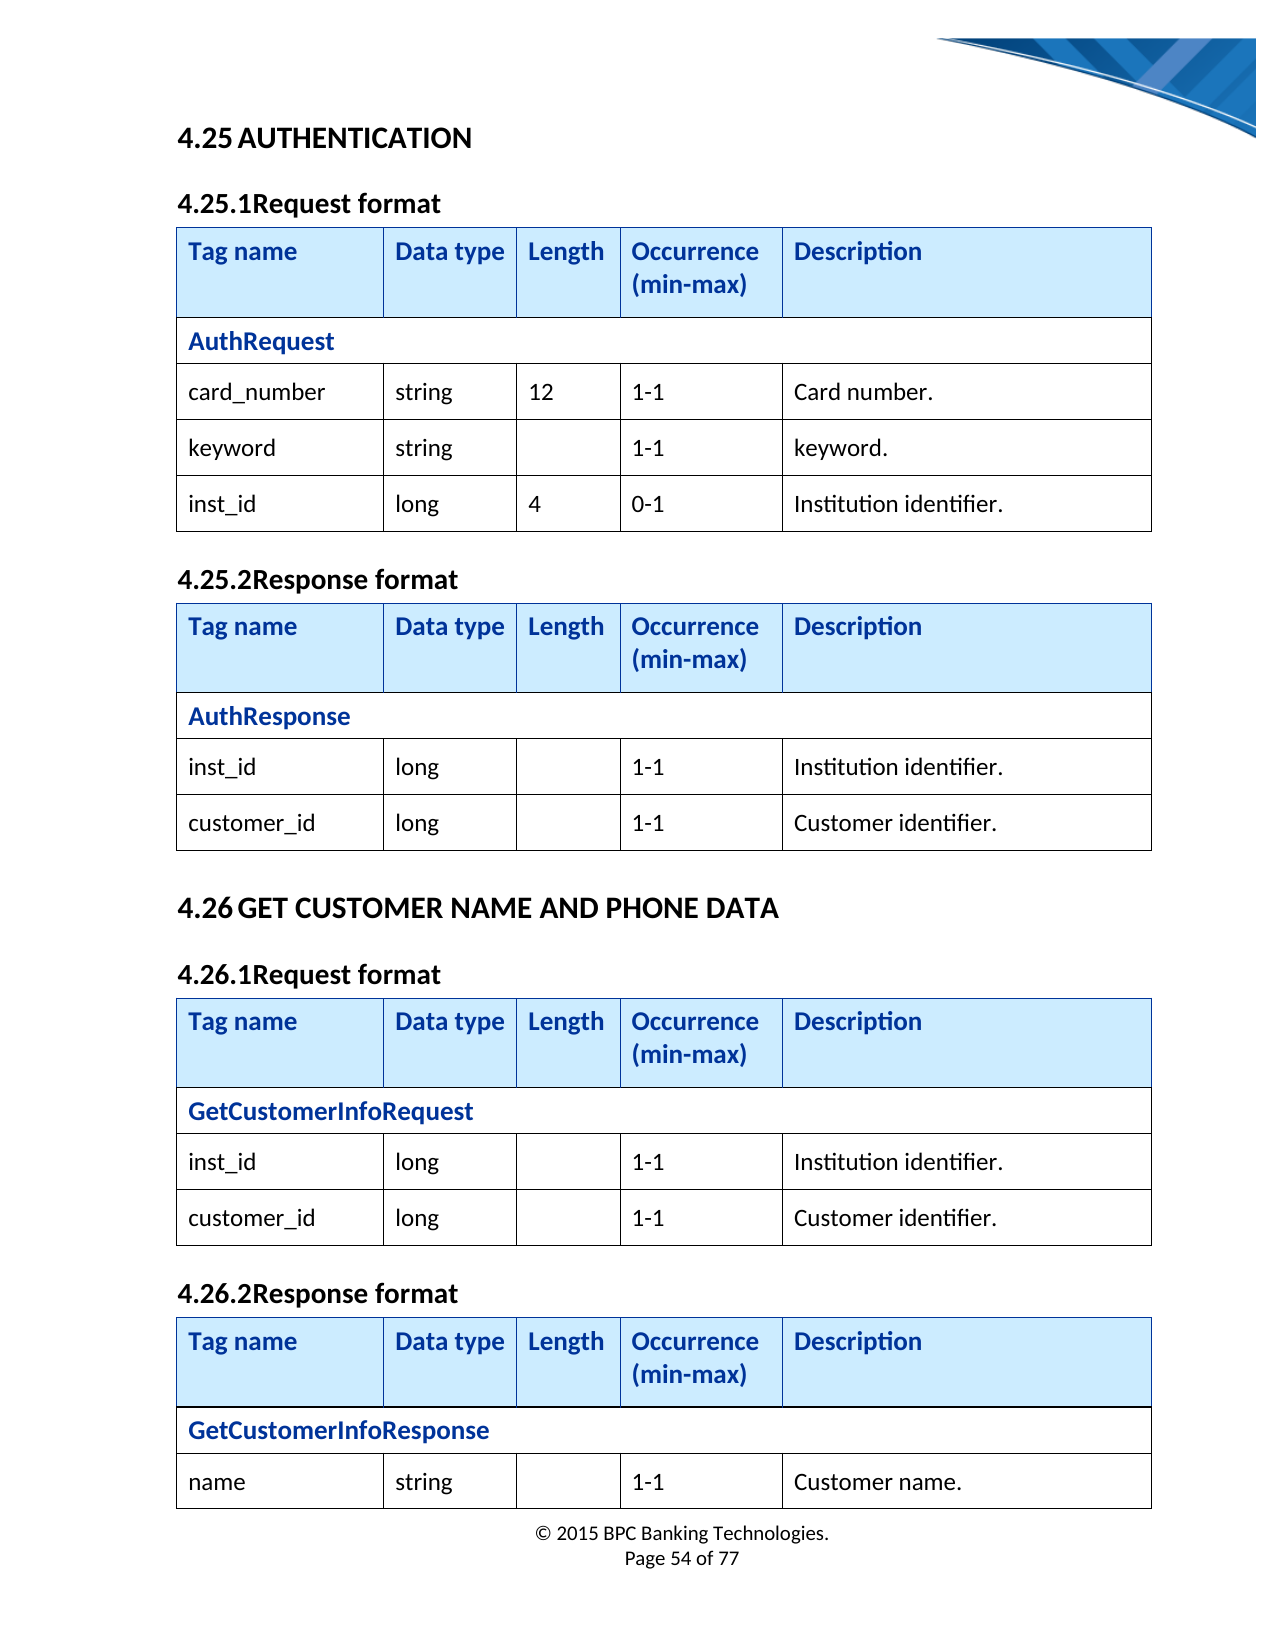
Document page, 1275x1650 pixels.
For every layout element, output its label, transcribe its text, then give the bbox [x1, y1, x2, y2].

subtitle Response format [177, 1275, 1186, 1311]
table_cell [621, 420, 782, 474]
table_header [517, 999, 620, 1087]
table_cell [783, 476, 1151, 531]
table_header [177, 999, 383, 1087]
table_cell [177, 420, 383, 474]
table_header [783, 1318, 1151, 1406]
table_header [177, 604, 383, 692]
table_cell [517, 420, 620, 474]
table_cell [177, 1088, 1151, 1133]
subtitle Authentication [177, 118, 1186, 156]
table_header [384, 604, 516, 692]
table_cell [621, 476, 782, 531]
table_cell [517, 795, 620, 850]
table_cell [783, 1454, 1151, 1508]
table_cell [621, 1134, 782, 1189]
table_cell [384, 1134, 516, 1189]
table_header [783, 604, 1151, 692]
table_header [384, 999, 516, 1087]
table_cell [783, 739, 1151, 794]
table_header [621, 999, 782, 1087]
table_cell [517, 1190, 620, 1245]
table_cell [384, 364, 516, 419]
picture [932, 36, 1256, 142]
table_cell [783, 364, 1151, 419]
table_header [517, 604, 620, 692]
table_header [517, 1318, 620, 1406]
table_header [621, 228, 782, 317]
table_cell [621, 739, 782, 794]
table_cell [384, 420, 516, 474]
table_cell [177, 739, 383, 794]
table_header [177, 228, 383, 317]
subtitle Get customer name and phone data [177, 888, 1186, 927]
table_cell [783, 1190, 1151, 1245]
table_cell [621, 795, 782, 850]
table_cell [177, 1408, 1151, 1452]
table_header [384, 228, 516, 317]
subtitle Response format [177, 561, 1186, 596]
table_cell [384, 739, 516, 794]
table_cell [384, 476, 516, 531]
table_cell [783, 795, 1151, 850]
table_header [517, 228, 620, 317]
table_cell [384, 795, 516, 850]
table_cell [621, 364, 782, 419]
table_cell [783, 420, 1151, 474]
subtitle Request format [177, 956, 1186, 991]
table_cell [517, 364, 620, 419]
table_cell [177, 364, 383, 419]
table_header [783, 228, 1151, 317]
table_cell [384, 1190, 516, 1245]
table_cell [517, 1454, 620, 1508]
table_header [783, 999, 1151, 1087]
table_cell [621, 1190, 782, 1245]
subtitle Request format [177, 185, 1186, 221]
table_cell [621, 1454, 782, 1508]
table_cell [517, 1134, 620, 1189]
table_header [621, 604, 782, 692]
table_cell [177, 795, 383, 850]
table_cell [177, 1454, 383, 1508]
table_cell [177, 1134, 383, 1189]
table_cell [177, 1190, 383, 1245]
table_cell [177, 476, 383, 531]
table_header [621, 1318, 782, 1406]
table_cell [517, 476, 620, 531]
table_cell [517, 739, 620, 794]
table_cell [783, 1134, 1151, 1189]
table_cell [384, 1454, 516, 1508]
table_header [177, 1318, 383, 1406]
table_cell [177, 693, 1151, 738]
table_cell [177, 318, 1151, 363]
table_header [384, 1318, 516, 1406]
